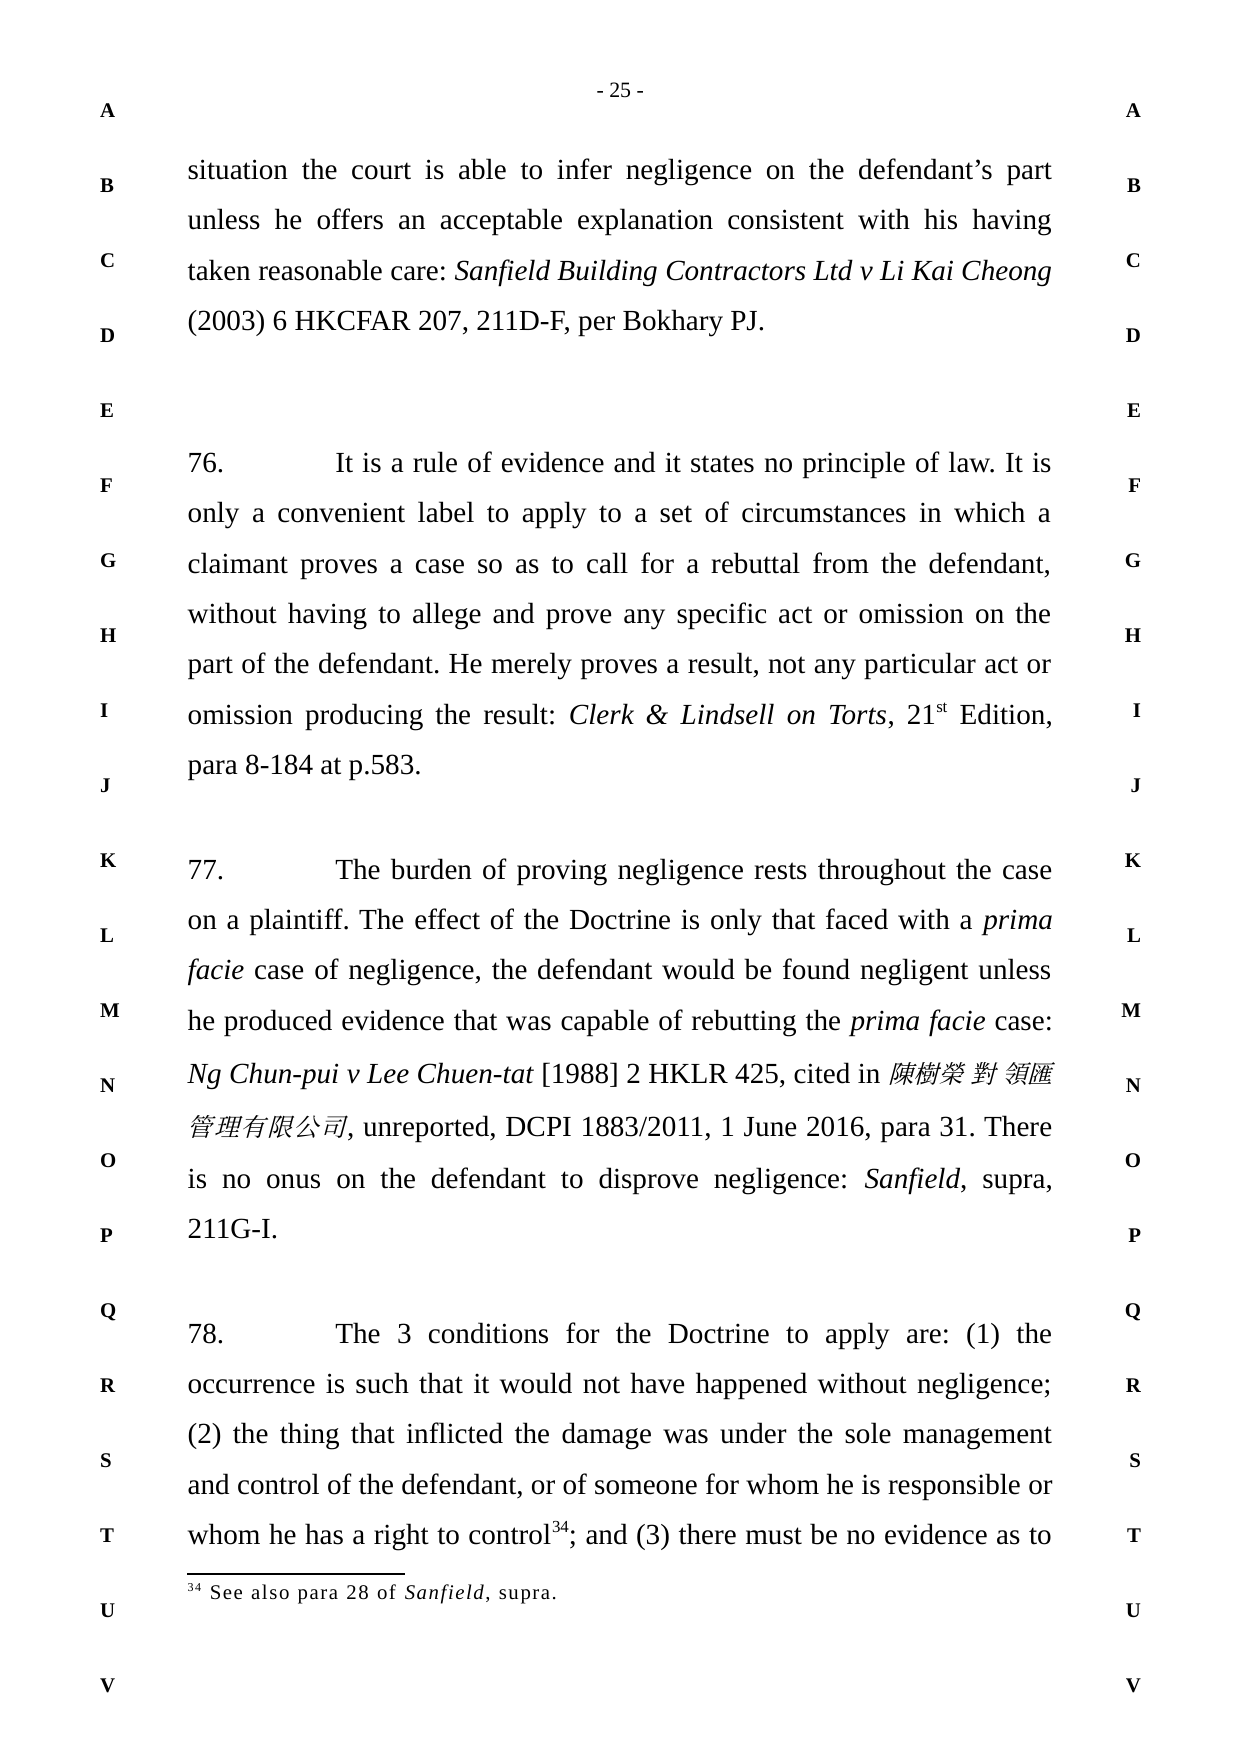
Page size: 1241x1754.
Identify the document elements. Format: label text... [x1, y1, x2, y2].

list The burden of proving negligence rests throughout the case on a plaintiff. The effect of the Doctrine is only that faced with a prima facie case of negligence, the defendant would be found negligent unless he produced evidence that was capable of rebutting the prima facie case: Ng Chun-pui v Lee Chuen-tat [1988] 2 HKLR 425, cited in 陳樹榮 對 領匯管理有限公司, unreported, DCPI 1883/2011, 1 June 2016, para 31. There is no onus on the defendant to disprove negligence: Sanfield, supra, 211G-I. [187, 852, 1053, 1245]
list It is a rule of evidence and it states no principle of law. It is only a convenient label to apply to a set of circumstances in which a claimant proves a case so as to call for a rebuttal from the defendant, without having to allege and prove any specific act or omission on the part of the defendant. He merely proves a result, not any particular act or omission producing the result: Clerk & Lindsell on Torts, 21st Edition, para 8-184 at p.583. [187, 445, 1053, 781]
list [187, 152, 1053, 337]
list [187, 1316, 1053, 1551]
